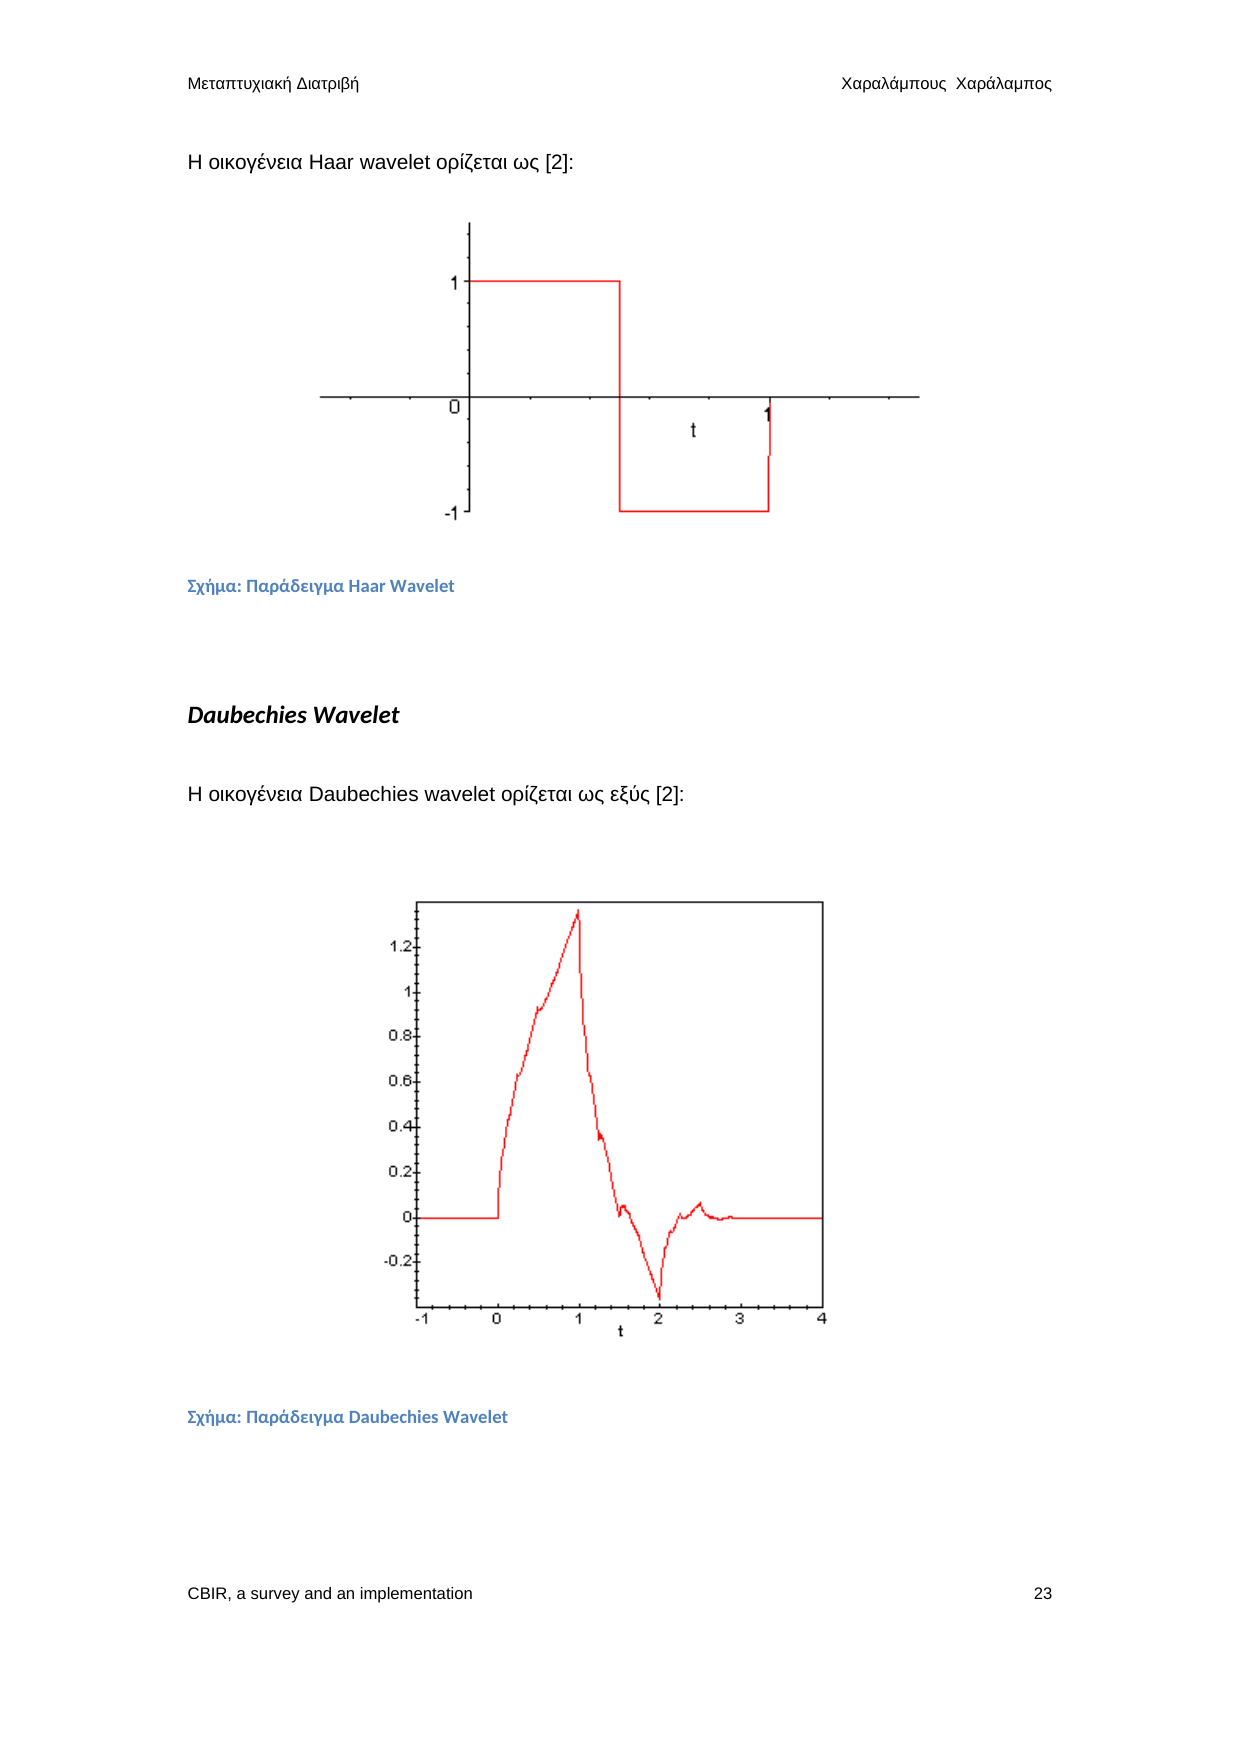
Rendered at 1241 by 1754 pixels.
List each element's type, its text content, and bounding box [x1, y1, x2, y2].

picture [367, 850, 874, 1357]
text Σχήμα: Παράδειγμα Daubechies Wavelet [187, 1405, 1053, 1428]
text Η οικογένεια Haar wavelet ορίζεται ως [2]: [187, 150, 1053, 174]
picture [303, 218, 937, 525]
text Daubechies Wavelet [187, 699, 1053, 730]
text Σχήμα: Παράδειγμα Haar Wavelet [187, 574, 1053, 597]
text Η οικογένεια Daubechies wavelet ορίζεται ως εξύς [2]: [187, 781, 1053, 805]
